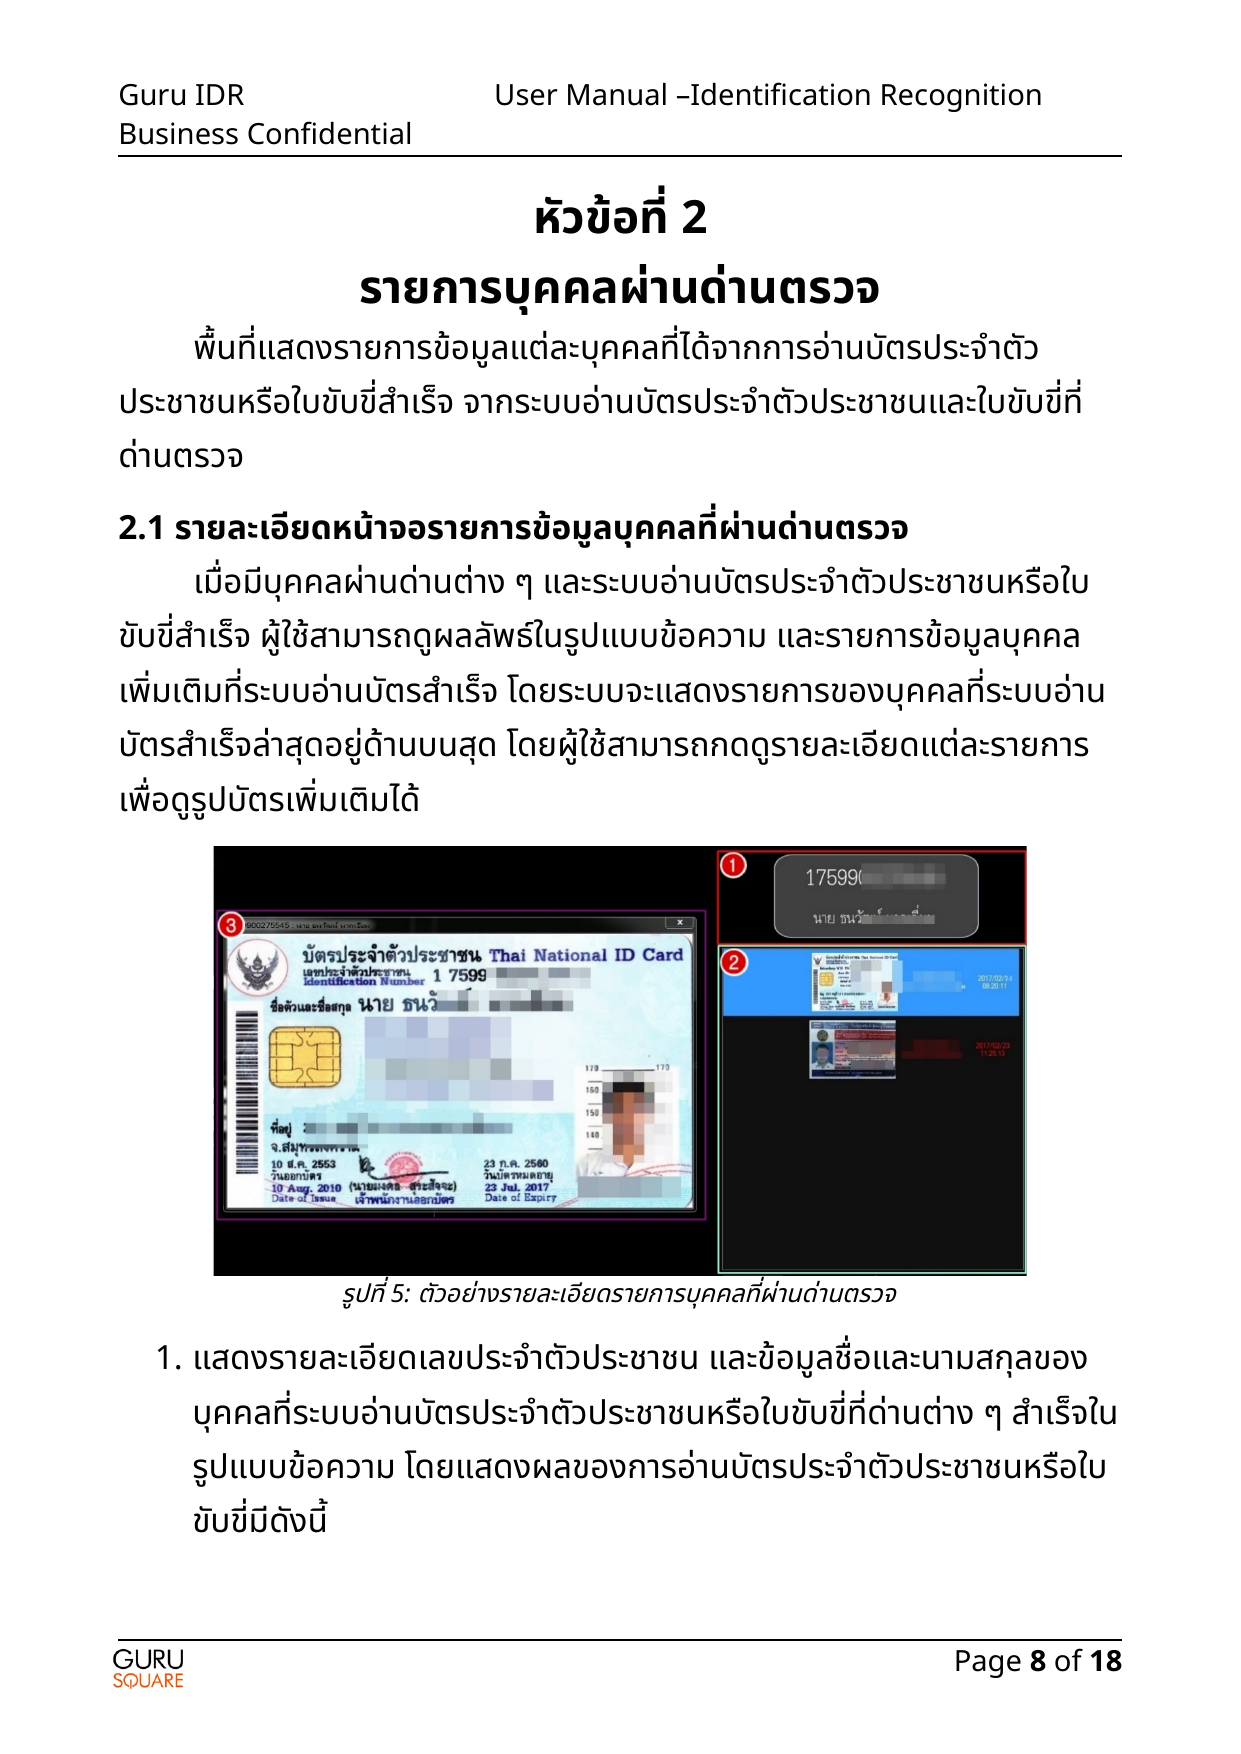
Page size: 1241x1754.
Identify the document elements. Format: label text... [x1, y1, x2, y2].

text พื้นที่แสดงรายการข้อมูลแต่ละบุคคลที่ได้จากการอ่านบัตรประจำตัวประชาชนหรือใบขับขี่สำเร็จ จากระบบอ่านบัตรประจำตัวประชาชนและใบขับขี่ที่ด่านตรวจ [118, 324, 1122, 483]
subtitle หัวข้อที่ 2 [118, 185, 1122, 254]
picture [213, 846, 1027, 1276]
list แสดงรายละเอียดเลขประจำตัวประชาชน และข้อมูลชื่อและนามสกุลของบุคคลที่ระบบอ่านบัตรประจำตัวประชาชนหรือใบขับขี่ที่ด่านต่าง ๆ สำเร็จในรูปแบบข้อความ โดยแสดงผลของการอ่านบัตรประจำตัวประชาชนหรือใบขับขี่มีดังนี้ [154, 1334, 1122, 1548]
subtitle 2.1 รายละเอียดหน้าจอรายการข้อมูลบุคคลที่ผ่านด่านตรวจ [118, 503, 1122, 554]
text เมื่อมีบุคคลผ่านด่านต่าง ๆ และระบบอ่านบัตรประจำตัวประชาชนหรือใบขับขี่สำเร็จ ผู้ใช้สามารถดูผลลัพธ์ในรูปแบบข้อความ และรายการข้อมูลบุคคลเพิ่มเติมที่ระบบอ่านบัตรสำเร็จ โดยระบบจะแสดงรายการของบุคคลที่ระบบอ่านบัตรสำเร็จล่าสุดอยู่ด้านบนสุด โดยผู้ใช้สามารถกดดูรายละเอียดแต่ละรายการเพื่อดูรูปบัตรเพิ่มเติมได้ [118, 558, 1122, 826]
subtitle รายการบุคคลผ่านด่านตรวจ [118, 254, 1122, 324]
picture [111, 1646, 186, 1690]
